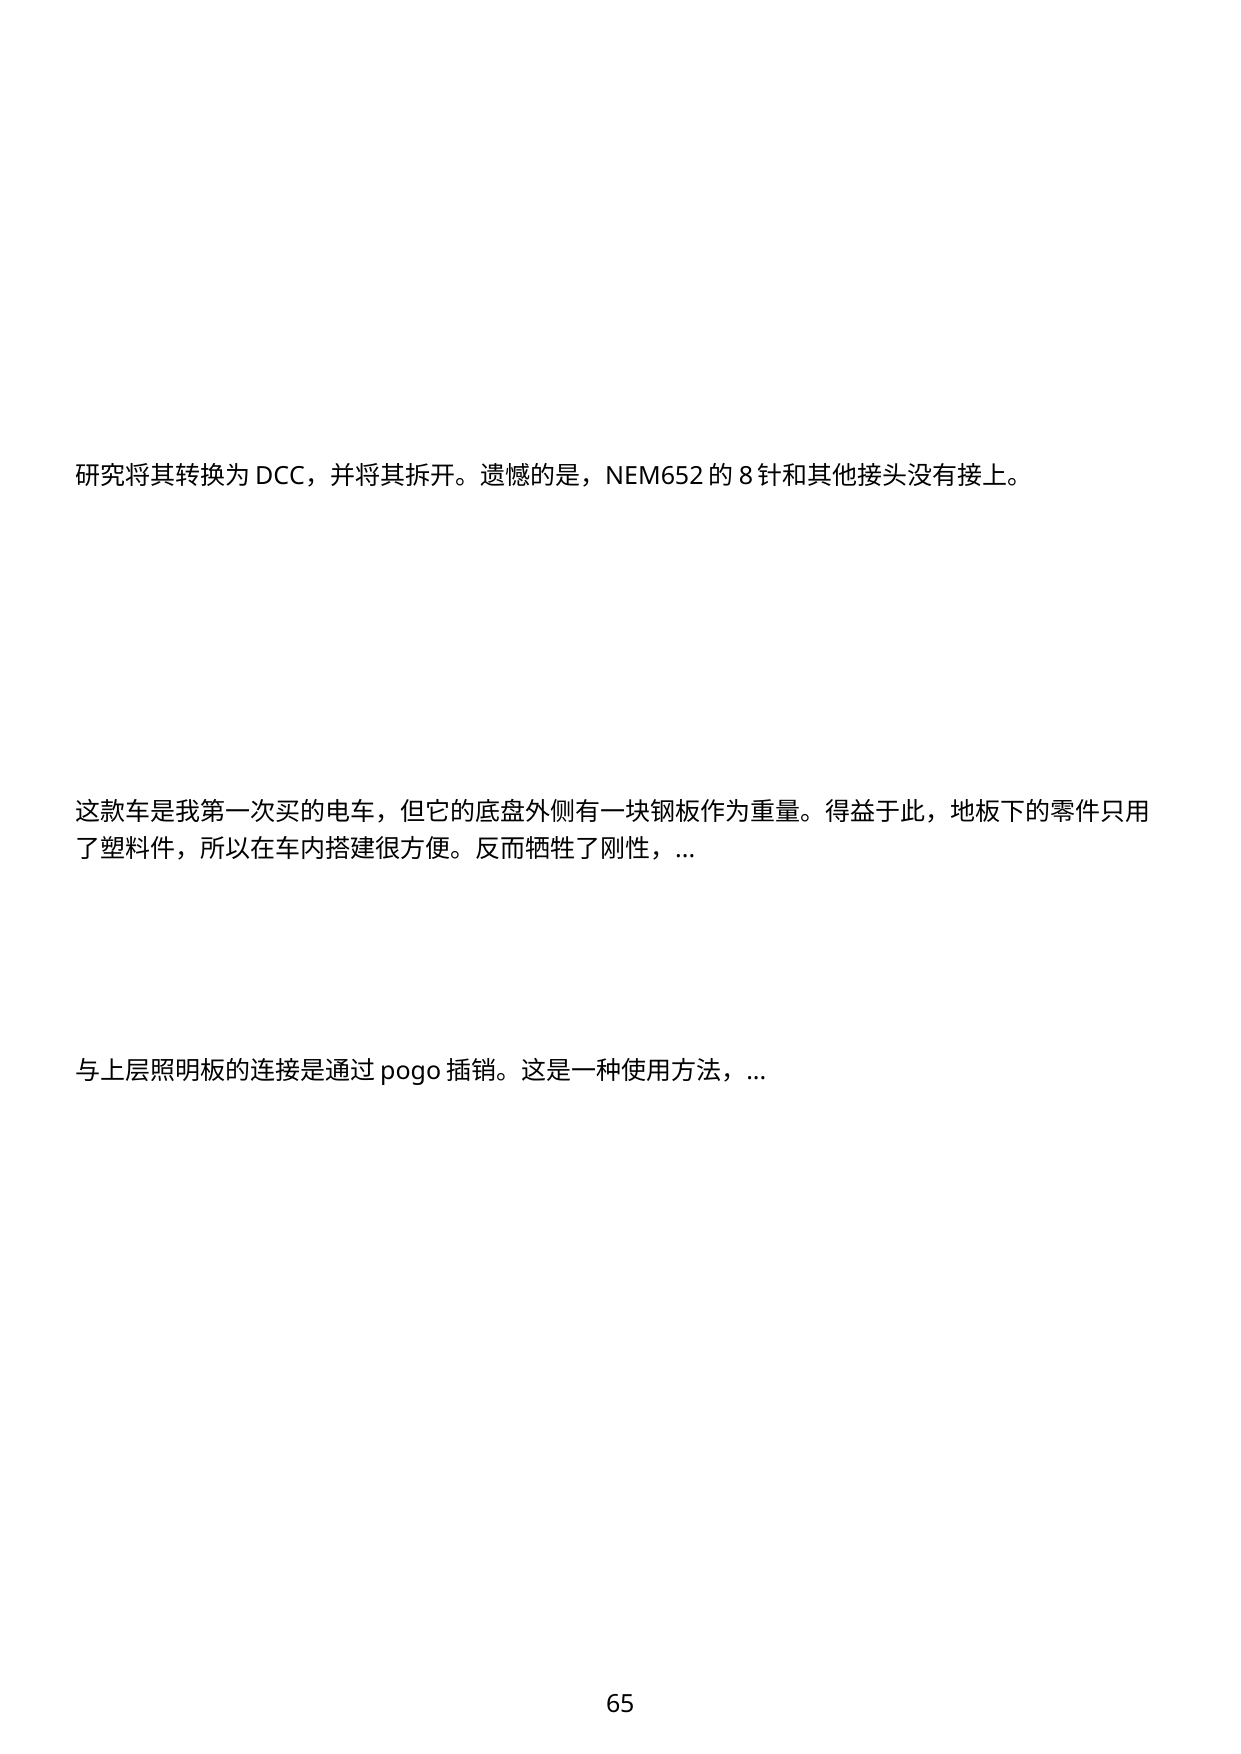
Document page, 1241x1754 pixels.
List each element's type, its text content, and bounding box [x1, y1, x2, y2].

text 这款车是我第一次买的电车，但它的底盘外侧有一块钢板作为重量。得益于此，地板下的零件只用了塑料件，所以在车内搭建很方便。反而牺牲了刚性，... [75, 792, 1165, 864]
text 研究将其转换为DCC，并将其拆开。遗憾的是，NEM652的8针和其他接头没有接上。 [75, 456, 1165, 492]
text 与上层照明板的连接是通过pogo插销。这是一种使用方法，... [75, 1051, 1165, 1087]
